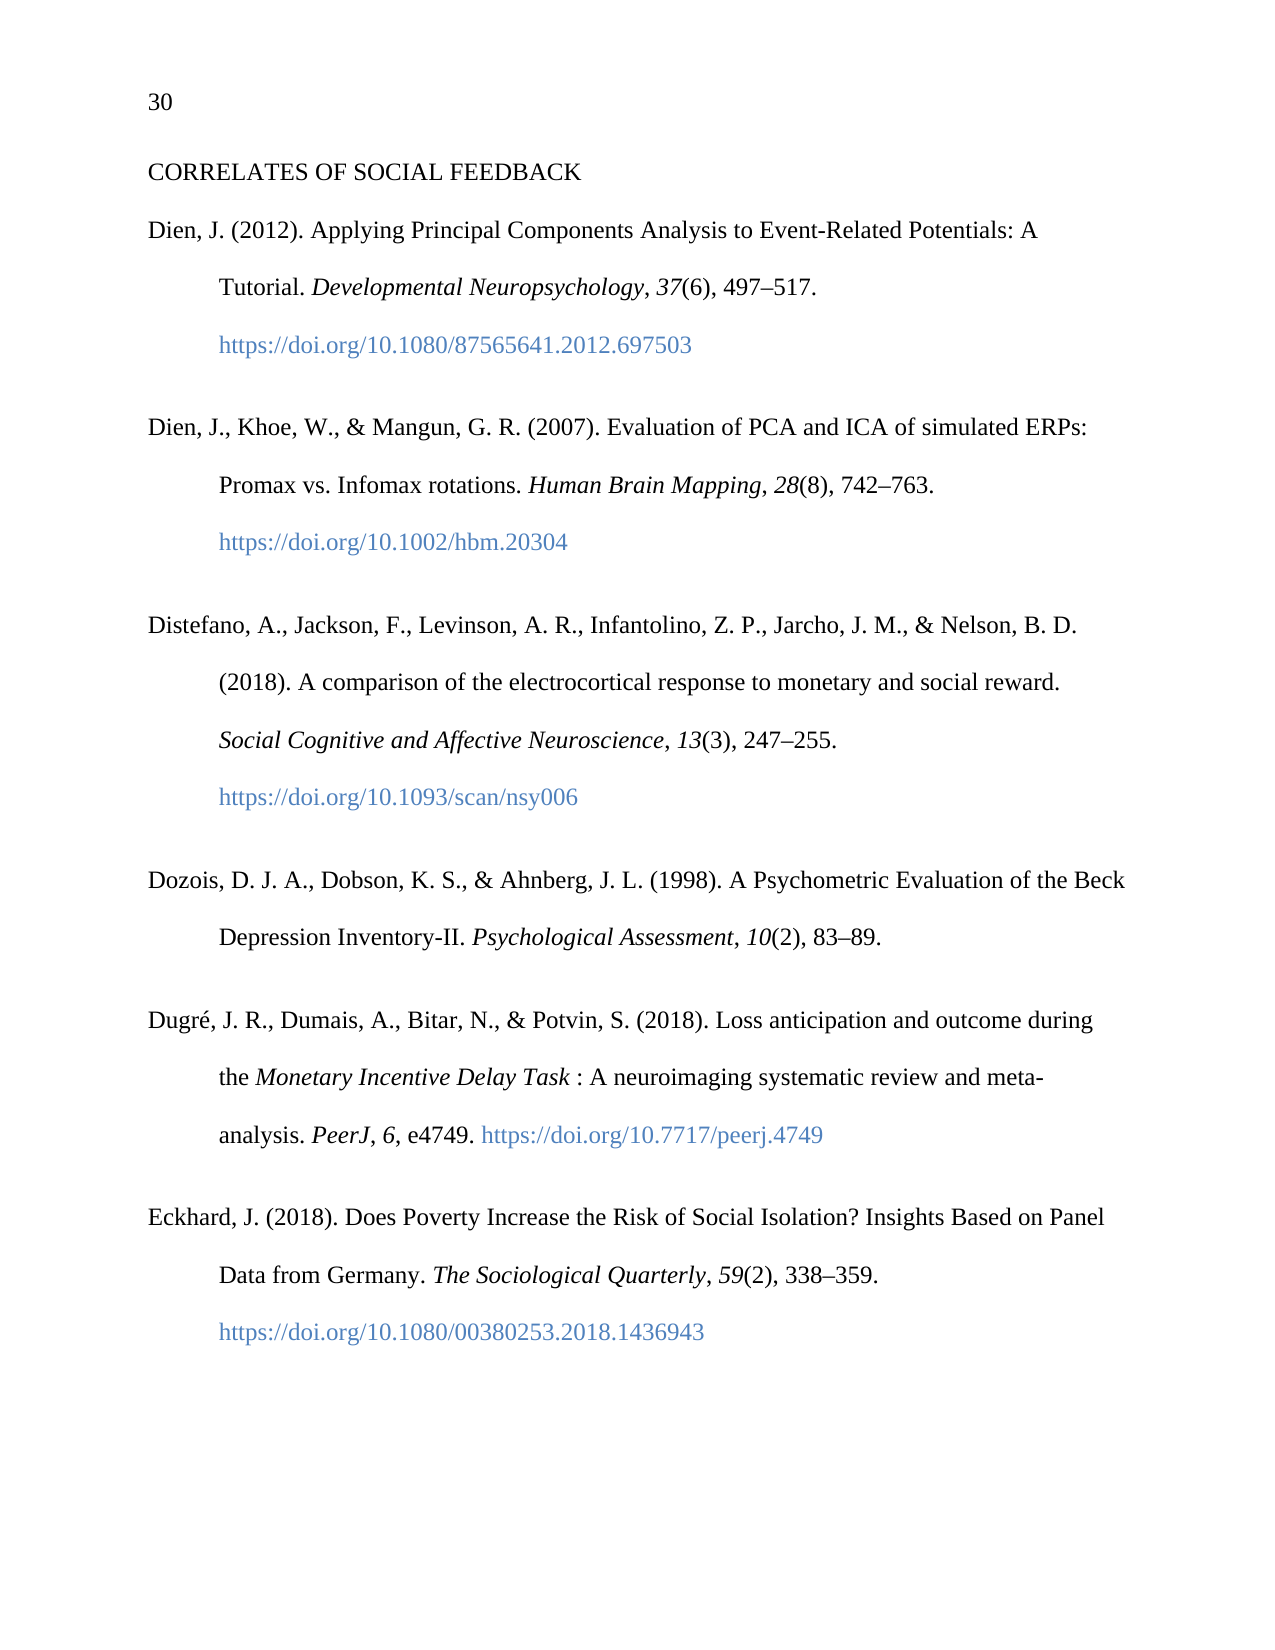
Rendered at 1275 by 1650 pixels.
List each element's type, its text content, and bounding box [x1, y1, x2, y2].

text Eckhard, J. (2018). Does Poverty Increase the Risk of Social Isolation? Insights Based on Panel Data from Germany. The Sociological Quarterly, 59(2), 338–359. https://doi.org/10.1080/00380253.2018.1436943 [148, 1202, 1127, 1346]
text Dien, J., Khoe, W., & Mangun, G. R. (2007). Evaluation of PCA and ICA of simulated ERPs: Promax vs. Infomax rotations. Human Brain Mapping, 28(8), 742–763. https://doi.org/10.1002/hbm.20304 [148, 412, 1127, 556]
text Dugré, J. R., Dumais, A., Bitar, N., & Potvin, S. (2018). Loss anticipation and outcome during the Monetary Incentive Delay Task : A neuroimaging systematic review and meta-analysis. PeerJ, 6, e4749. https://doi.org/10.7717/peerj.4749 [148, 1005, 1127, 1149]
text Dozois, D. J. A., Dobson, K. S., & Ahnberg, J. L. (1998). A Psychometric Evaluation of the Beck Depression Inventory-II. Psychological Assessment, 10(2), 83–89. [148, 865, 1127, 951]
text Distefano, A., Jackson, F., Levinson, A. R., Infantolino, Z. P., Jarcho, J. M., & Nelson, B. D. (2018). A comparison of the electrocortical response to monetary and social reward. Social Cognitive and Affective Neuroscience, 13(3), 247–255. https://doi.org/10.1093/scan/nsy006 [148, 610, 1127, 811]
text Dien, J. (2012). Applying Principal Components Analysis to Event-Related Potentials: A Tutorial. Developmental Neuropsychology, 37(6), 497–517. https://doi.org/10.1080/87565641.2012.697503 [148, 215, 1127, 359]
